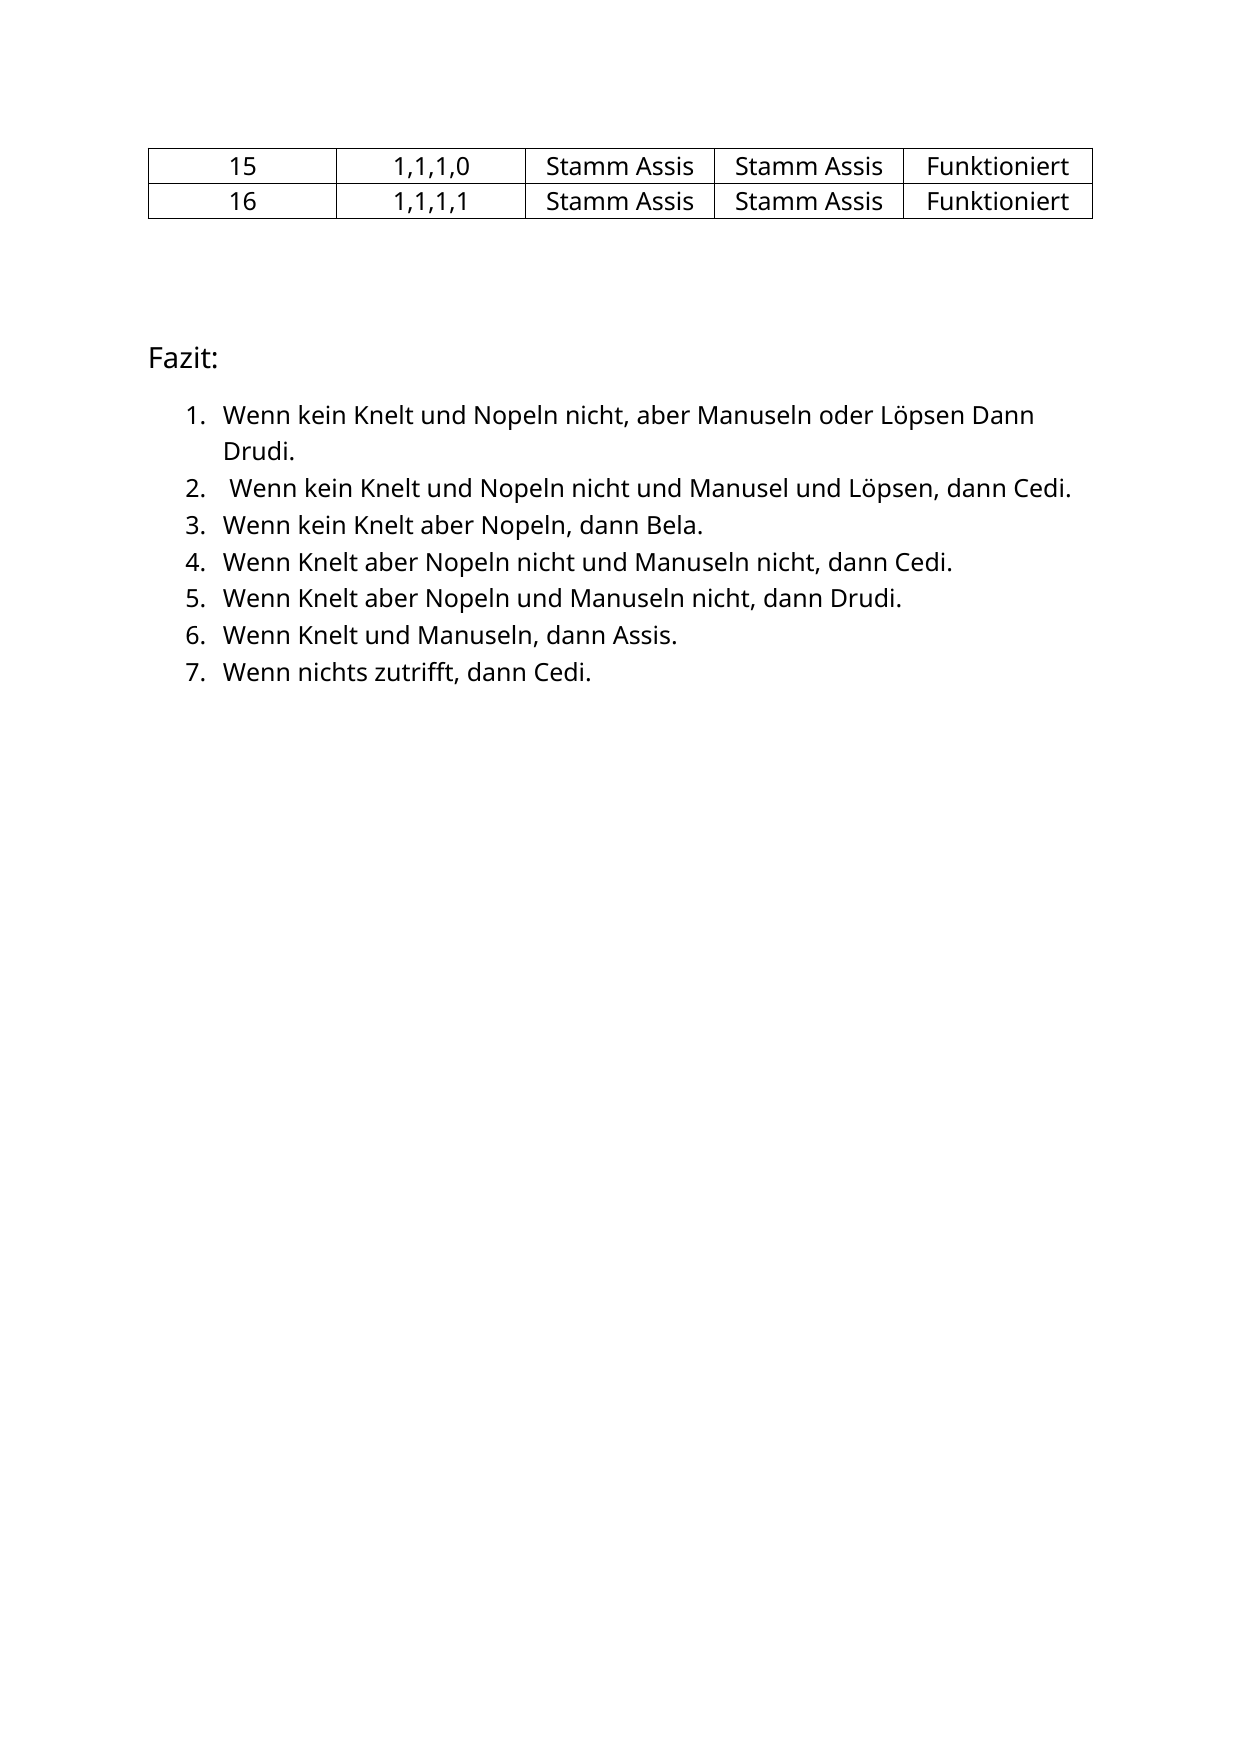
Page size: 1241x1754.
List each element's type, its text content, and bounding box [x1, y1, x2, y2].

list Wenn Knelt aber Nopeln und Manuseln nicht, dann Drudi. [185, 581, 1093, 615]
table_cell Funktioniert [904, 184, 1092, 218]
list Wenn kein Knelt und Nopeln nicht, aber Manuseln oder Löpsen Dann Drudi. [185, 397, 1093, 468]
table_cell Stamm Assis [715, 149, 903, 183]
table_cell Stamm Assis [526, 149, 714, 183]
list Wenn Knelt und Manuseln, dann Assis. [185, 618, 1093, 652]
list Wenn kein Knelt aber Nopeln, dann Bela. [185, 508, 1093, 542]
table_cell 15 [149, 149, 336, 183]
table_cell Stamm Assis [715, 184, 903, 218]
table_cell Funktioniert [904, 149, 1092, 183]
list Wenn kein Knelt und Nopeln nicht und Manusel und Löpsen, dann Cedi. [185, 471, 1093, 505]
table_cell Stamm Assis [526, 184, 714, 218]
table_cell 1,1,1,1 [337, 184, 525, 218]
text Fazit: [148, 338, 1093, 377]
list Wenn nichts zutrifft, dann Cedi. [185, 655, 1093, 689]
table_cell 1,1,1,0 [337, 149, 525, 183]
list Wenn Knelt aber Nopeln nicht und Manuseln nicht, dann Cedi. [185, 544, 1093, 578]
table_cell 16 [149, 184, 336, 218]
